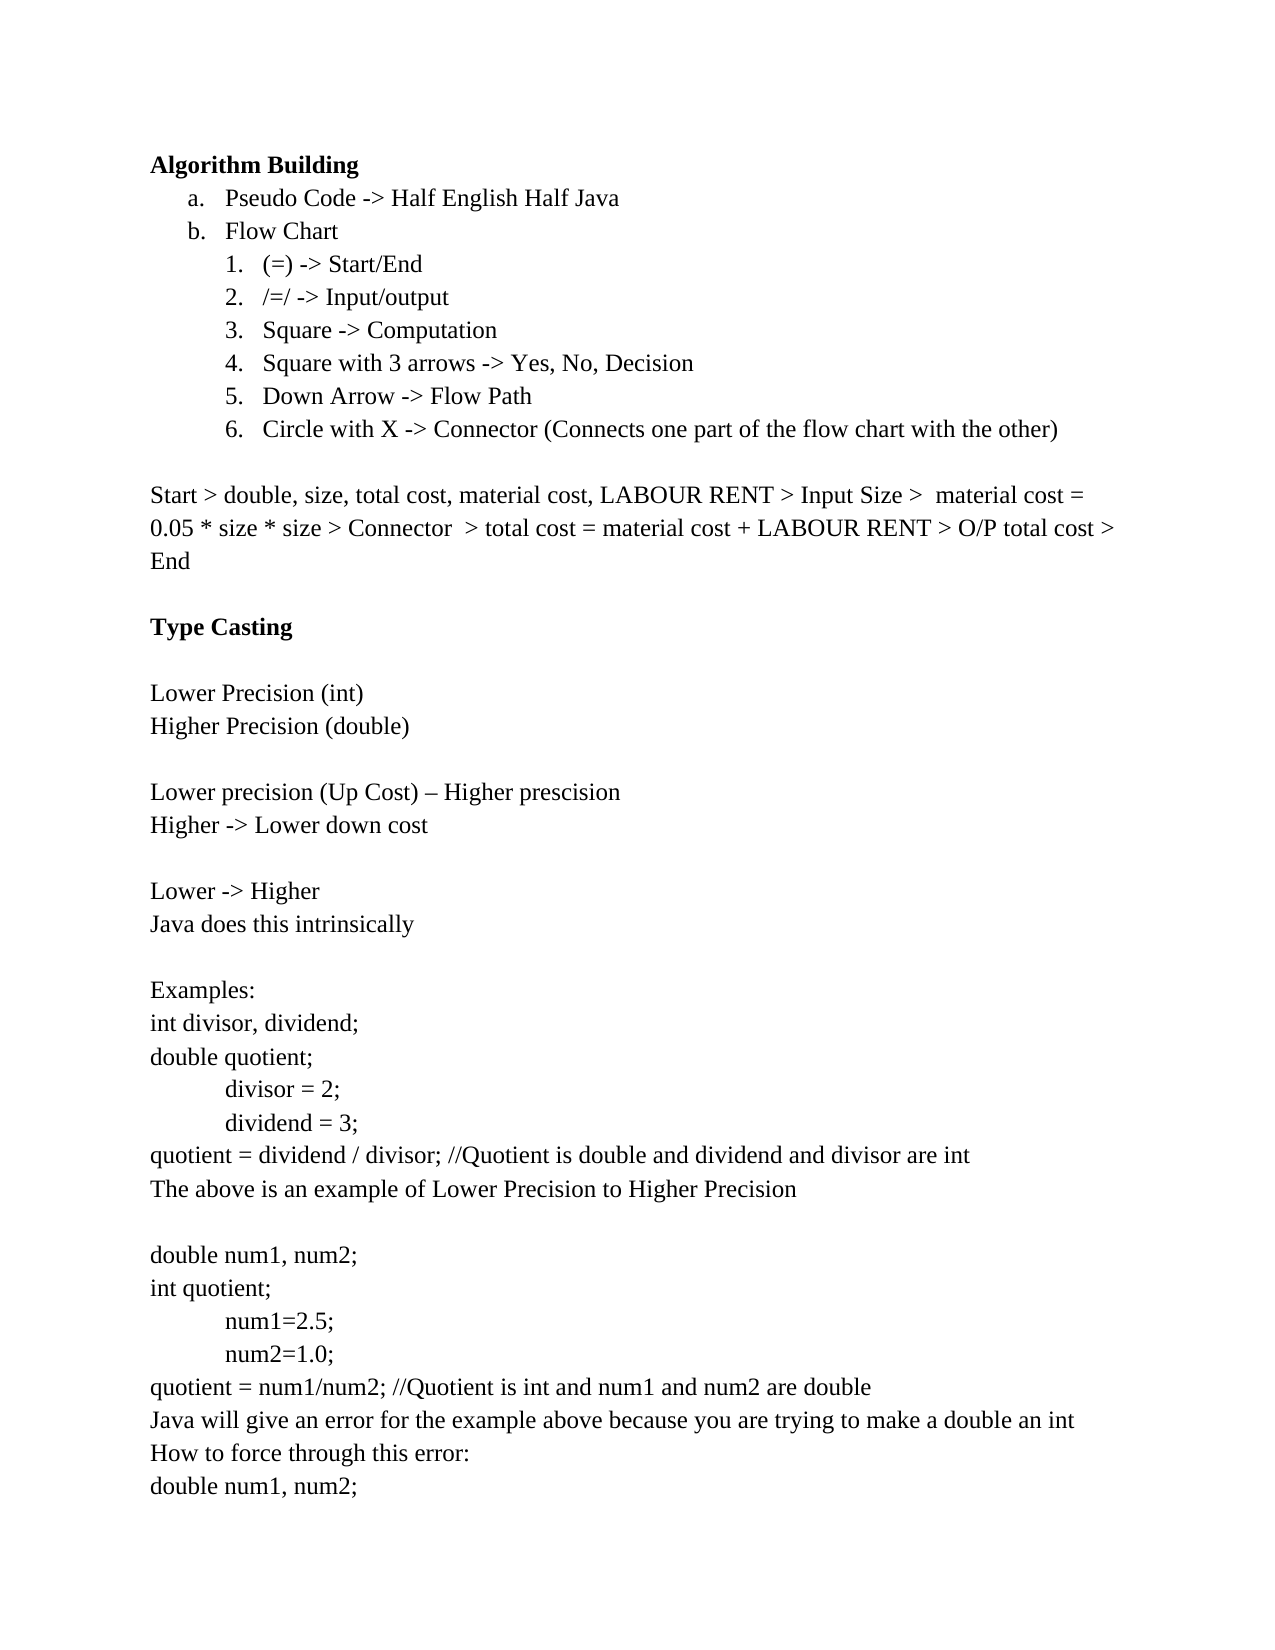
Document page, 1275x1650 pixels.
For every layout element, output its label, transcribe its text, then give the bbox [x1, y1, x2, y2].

list Square -> Computation [225, 315, 1125, 344]
text double num1, num2; [150, 1240, 1125, 1268]
text int divisor, dividend; [150, 1008, 1125, 1037]
text double quotient; [150, 1042, 1125, 1070]
text dividend = 3; [150, 1108, 1125, 1136]
text Examples: [150, 976, 1125, 1004]
list Flow Chart [187, 216, 1125, 245]
text Higher Precision (double) [150, 711, 1125, 740]
text num1=2.5; [150, 1306, 1125, 1334]
text Start > double, size, total cost, material cost, LABOUR RENT > Input Size > material cost = 0.05 * size * size > Connector > total cost = material cost + LABOUR RENT > O/P total cost > End [150, 480, 1125, 575]
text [150, 1372, 1125, 1401]
text Lower precision (Up Cost) – Higher prescision [150, 777, 1125, 806]
text Type Casting [150, 579, 1125, 641]
list /=/ -> Input/output [225, 282, 1125, 311]
list Pseudo Code -> Half English Half Java [187, 183, 1125, 212]
list Square with 3 arrows -> Yes, No, Decision [225, 348, 1125, 377]
list (=) -> Start/End [225, 249, 1125, 278]
text Algorithm Building [150, 150, 1125, 179]
text Java does this intrinsically [150, 909, 1125, 938]
list Circle with X -> Connector (Connects one part of the flow chart with the other) [225, 414, 1125, 443]
text Lower -> Higher [150, 843, 1125, 905]
text quotient = dividend / divisor; //Quotient is double and dividend and divisor are int [150, 1141, 1125, 1169]
text num2=1.0; [150, 1339, 1125, 1367]
list Down Arrow -> Flow Path [225, 381, 1125, 410]
text Higher -> Lower down cost [150, 810, 1125, 839]
text The above is an example of Lower Precision to Higher Precision [150, 1174, 1125, 1202]
text How to force through this error: [150, 1438, 1125, 1467]
text Java will give an error for the example above because you are trying to make a double an int [150, 1405, 1125, 1433]
text double num1, num2; [150, 1471, 1125, 1499]
text int quotient; [150, 1273, 1125, 1301]
text Lower Precision (int) [150, 678, 1125, 707]
text divisor = 2; [150, 1074, 1125, 1103]
